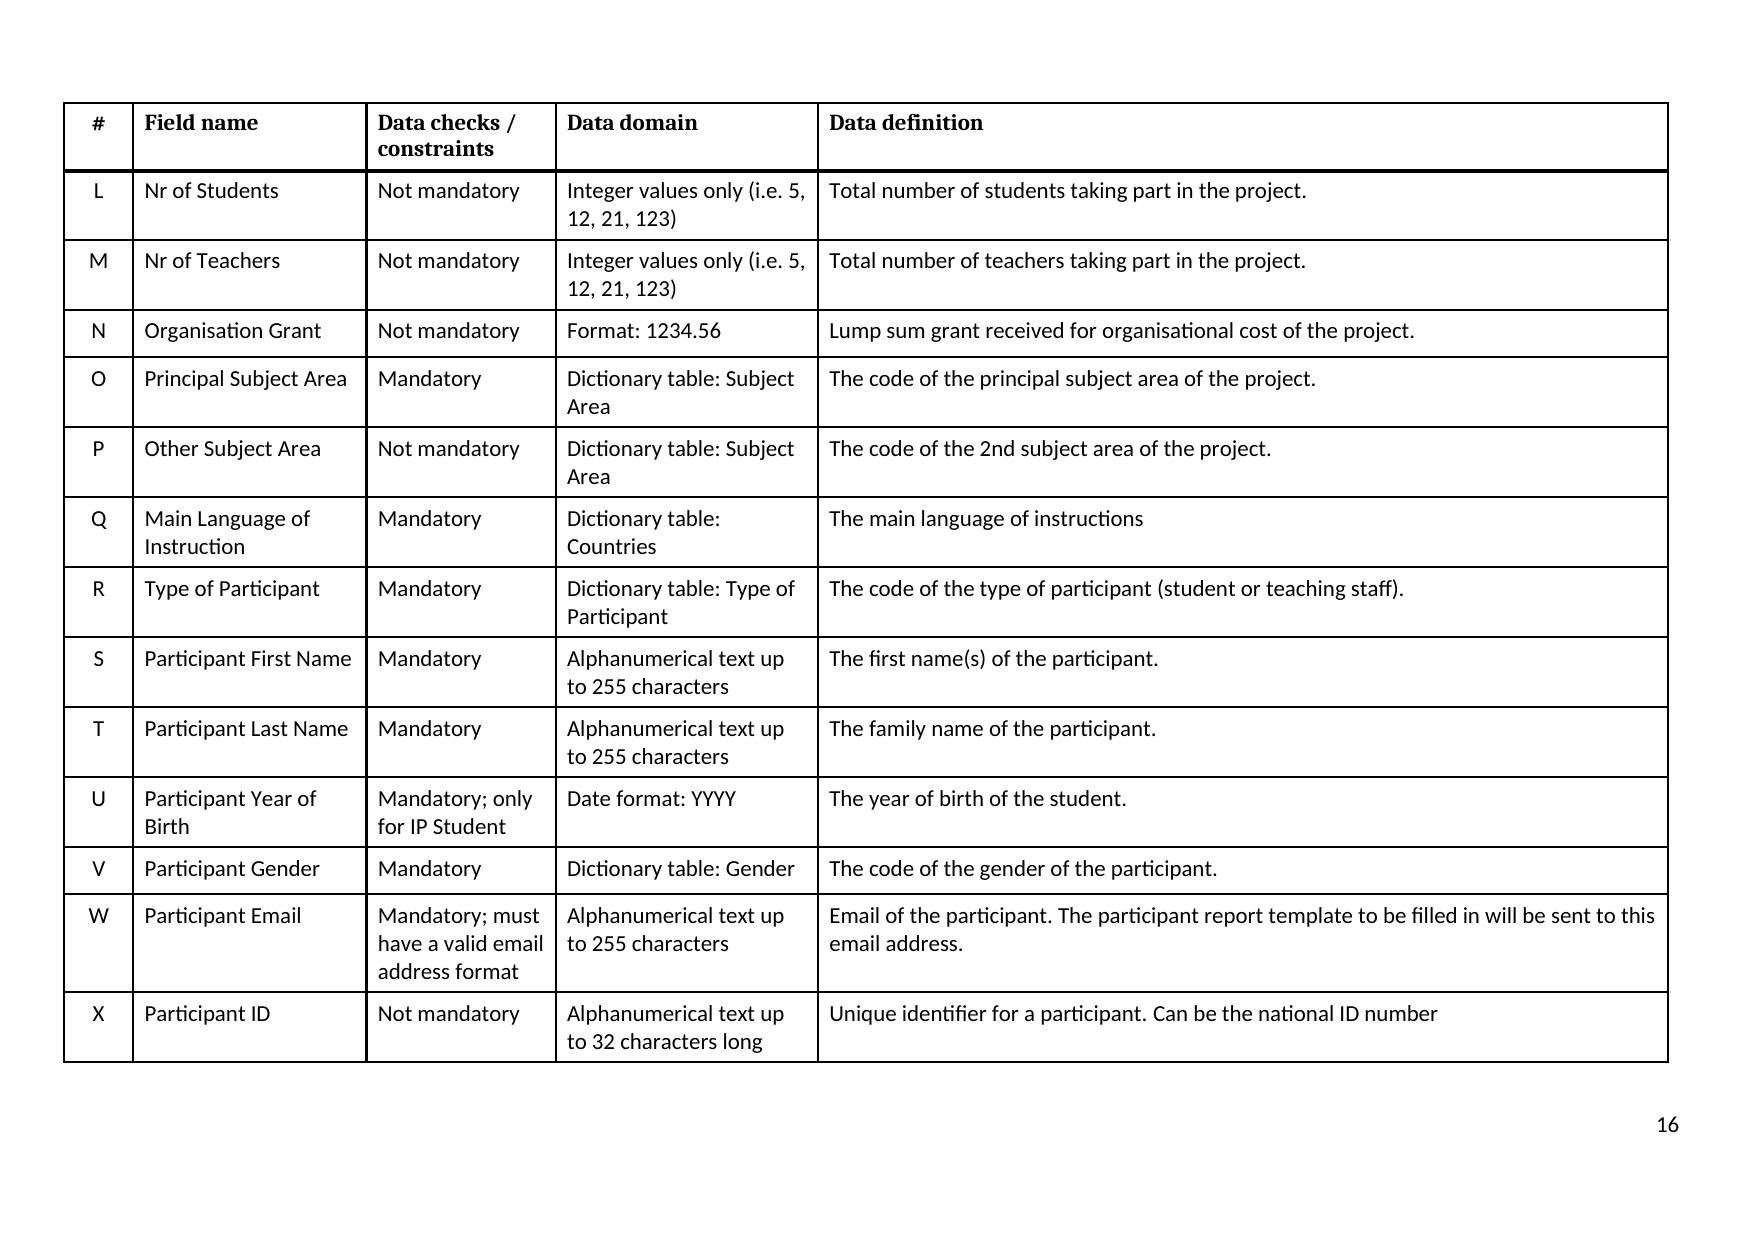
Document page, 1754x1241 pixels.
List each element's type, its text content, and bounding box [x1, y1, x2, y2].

table_header # [65, 104, 132, 168]
table_cell Total number of students taking part in the project. [819, 173, 1667, 238]
table_cell N [65, 311, 132, 356]
table_cell Not mandatory [368, 993, 555, 1061]
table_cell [557, 173, 817, 238]
table_cell M [65, 241, 132, 308]
table_cell Unique identifier for a participant. Can be the national ID number [819, 993, 1667, 1061]
table_cell Mandatory [368, 498, 555, 566]
table_cell V [65, 848, 132, 893]
table_cell O [65, 358, 132, 426]
table_cell Participant Gender [134, 848, 365, 893]
table_cell Not mandatory [368, 311, 555, 356]
table_cell P [65, 428, 132, 496]
table_cell Alphanumerical text up to 255 characters [557, 895, 817, 991]
table_cell Dictionary table: Type of Participant [557, 568, 817, 636]
table_header Data domain [557, 104, 817, 168]
table_cell The family name of the participant. [819, 708, 1667, 776]
table_cell Not mandatory [368, 241, 555, 308]
table_cell Email of the participant. The participant report template to be filled in will be sent to this email address. [819, 895, 1667, 991]
table_cell Alphanumerical text up to 32 characters long [557, 993, 817, 1061]
table_cell Principal Subject Area [134, 358, 365, 426]
table_cell Other Subject Area [134, 428, 365, 496]
table_cell The year of birth of the student. [819, 778, 1667, 846]
table_header Field name [134, 104, 365, 168]
table_cell Not mandatory [368, 173, 555, 238]
table_cell Mandatory [368, 708, 555, 776]
table_cell Format: 1234.56 [557, 311, 817, 356]
table_cell Participant Year of Birth [134, 778, 365, 846]
table_header Data definition [819, 104, 1667, 168]
table_cell Not mandatory [368, 428, 555, 496]
table_cell Mandatory [368, 358, 555, 426]
table_cell Dictionary table: Countries [557, 498, 817, 566]
table_cell The code of the type of participant (student or teaching staff). [819, 568, 1667, 636]
table_cell Lump sum grant received for organisational cost of the project. [819, 311, 1667, 356]
table_cell S [65, 638, 132, 706]
table_cell Mandatory; must have a valid email address format [368, 895, 555, 991]
table_cell Main Language of Instruction [134, 498, 365, 566]
table_cell Participant ID [134, 993, 365, 1061]
table_cell T [65, 708, 132, 776]
table_cell R [65, 568, 132, 636]
table_cell Date format: YYYY [557, 778, 817, 846]
table_cell Total number of teachers taking part in the project. [819, 241, 1667, 308]
table_cell Participant Last Name [134, 708, 365, 776]
table_cell Mandatory; only for IP Student [368, 778, 555, 846]
table_cell Integer values only (i.e. 5, 12, 21, 123) [557, 241, 817, 308]
table_cell Alphanumerical text up to 255 characters [557, 638, 817, 706]
table_header Data checks / constraints [368, 104, 555, 168]
table_cell X [65, 993, 132, 1061]
table_cell L [65, 173, 132, 238]
table_cell Mandatory [368, 848, 555, 893]
table_cell Q [65, 498, 132, 566]
table_cell W [65, 895, 132, 991]
table_cell Alphanumerical text up to 255 characters [557, 708, 817, 776]
table_cell Participant First Name [134, 638, 365, 706]
table_cell Type of Participant [134, 568, 365, 636]
table_cell The code of the principal subject area of the project. [819, 358, 1667, 426]
table_cell Organisation Grant [134, 311, 365, 356]
table_cell Mandatory [368, 638, 555, 706]
table_cell The code of the 2nd subject area of the project. [819, 428, 1667, 496]
table_cell Dictionary table: Subject Area [557, 358, 817, 426]
table_cell The first name(s) of the participant. [819, 638, 1667, 706]
table_cell Mandatory [368, 568, 555, 636]
table_cell The code of the gender of the participant. [819, 848, 1667, 893]
table_cell Nr of Teachers [134, 241, 365, 308]
table_cell Participant Email [134, 895, 365, 991]
table_cell The main language of instructions [819, 498, 1667, 566]
table_cell Dictionary table: Subject Area [557, 428, 817, 496]
table_cell Dictionary table: Gender [557, 848, 817, 893]
table_cell Nr of Students [134, 173, 365, 238]
table_cell U [65, 778, 132, 846]
